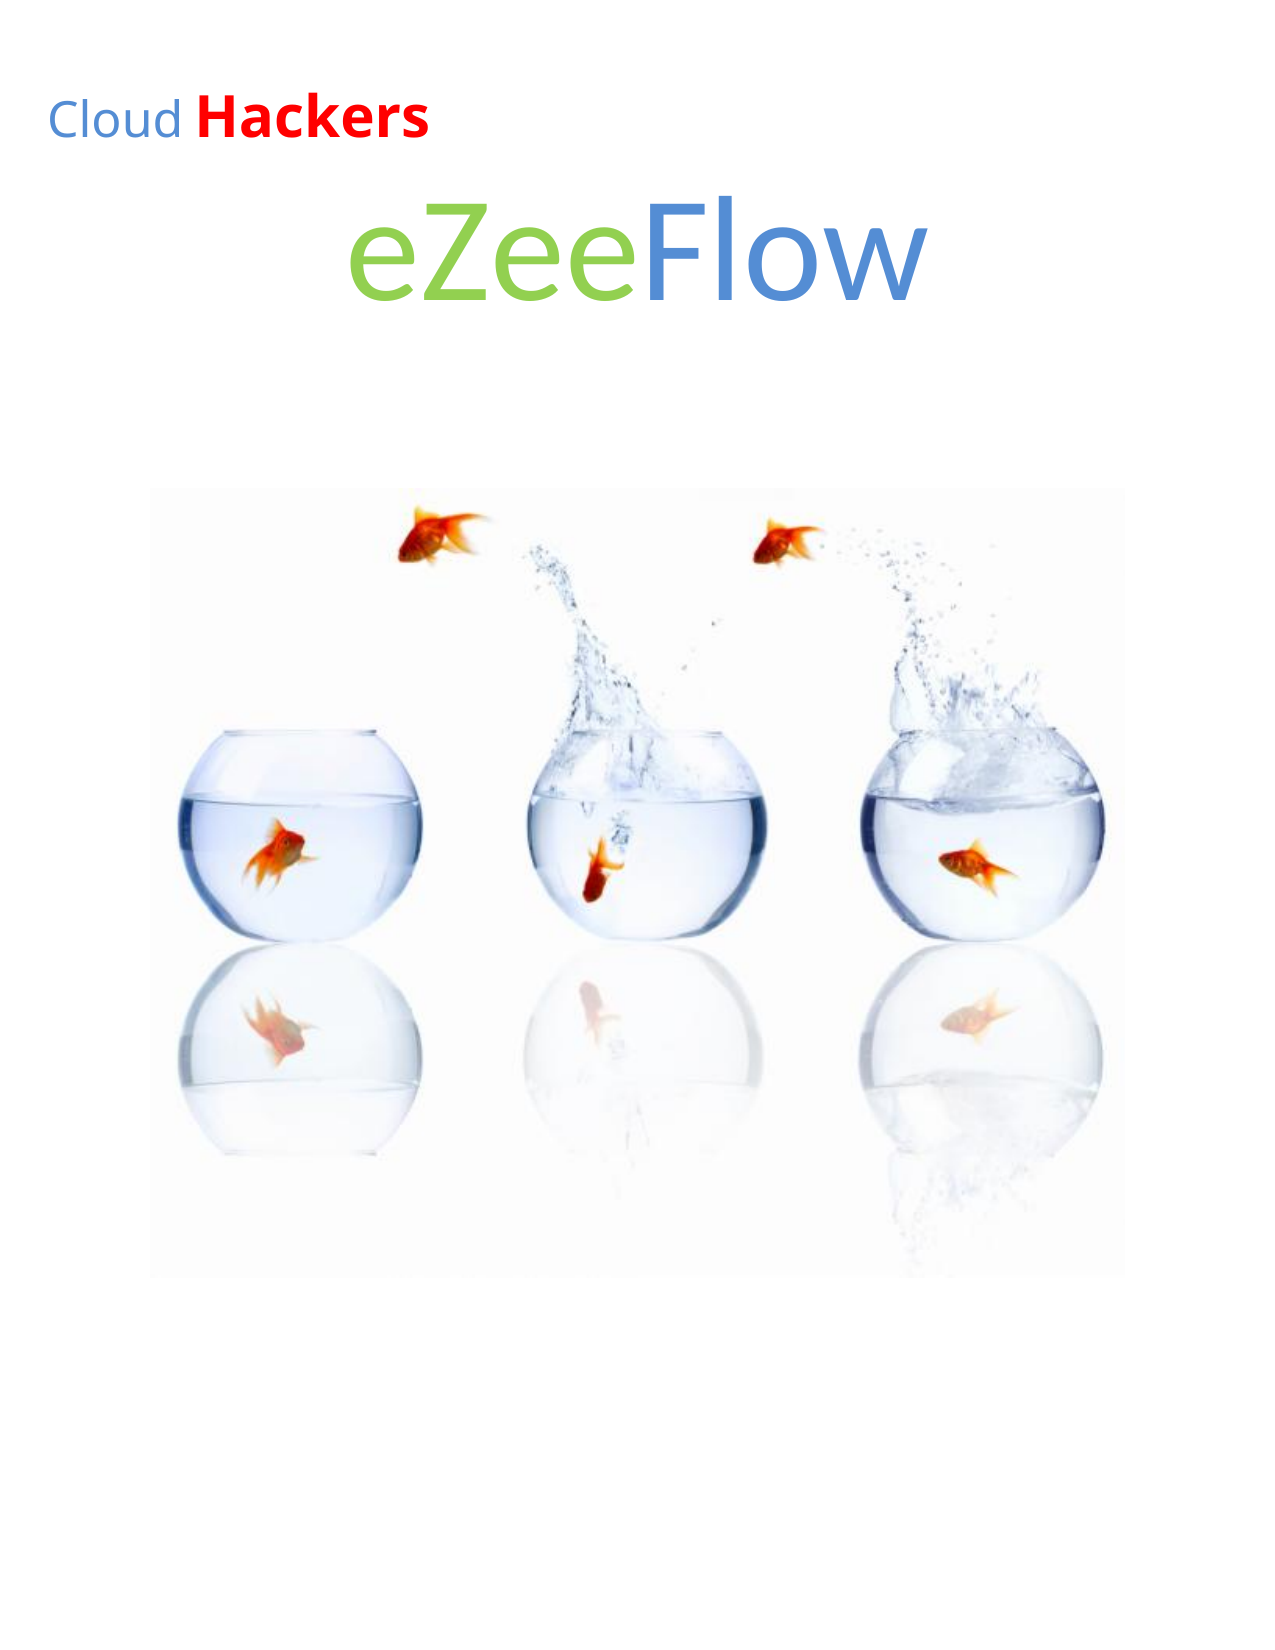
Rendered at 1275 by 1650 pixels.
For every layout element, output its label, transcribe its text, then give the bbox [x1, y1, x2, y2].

text eZeeFlow [150, 154, 1125, 338]
picture [150, 488, 1125, 1278]
